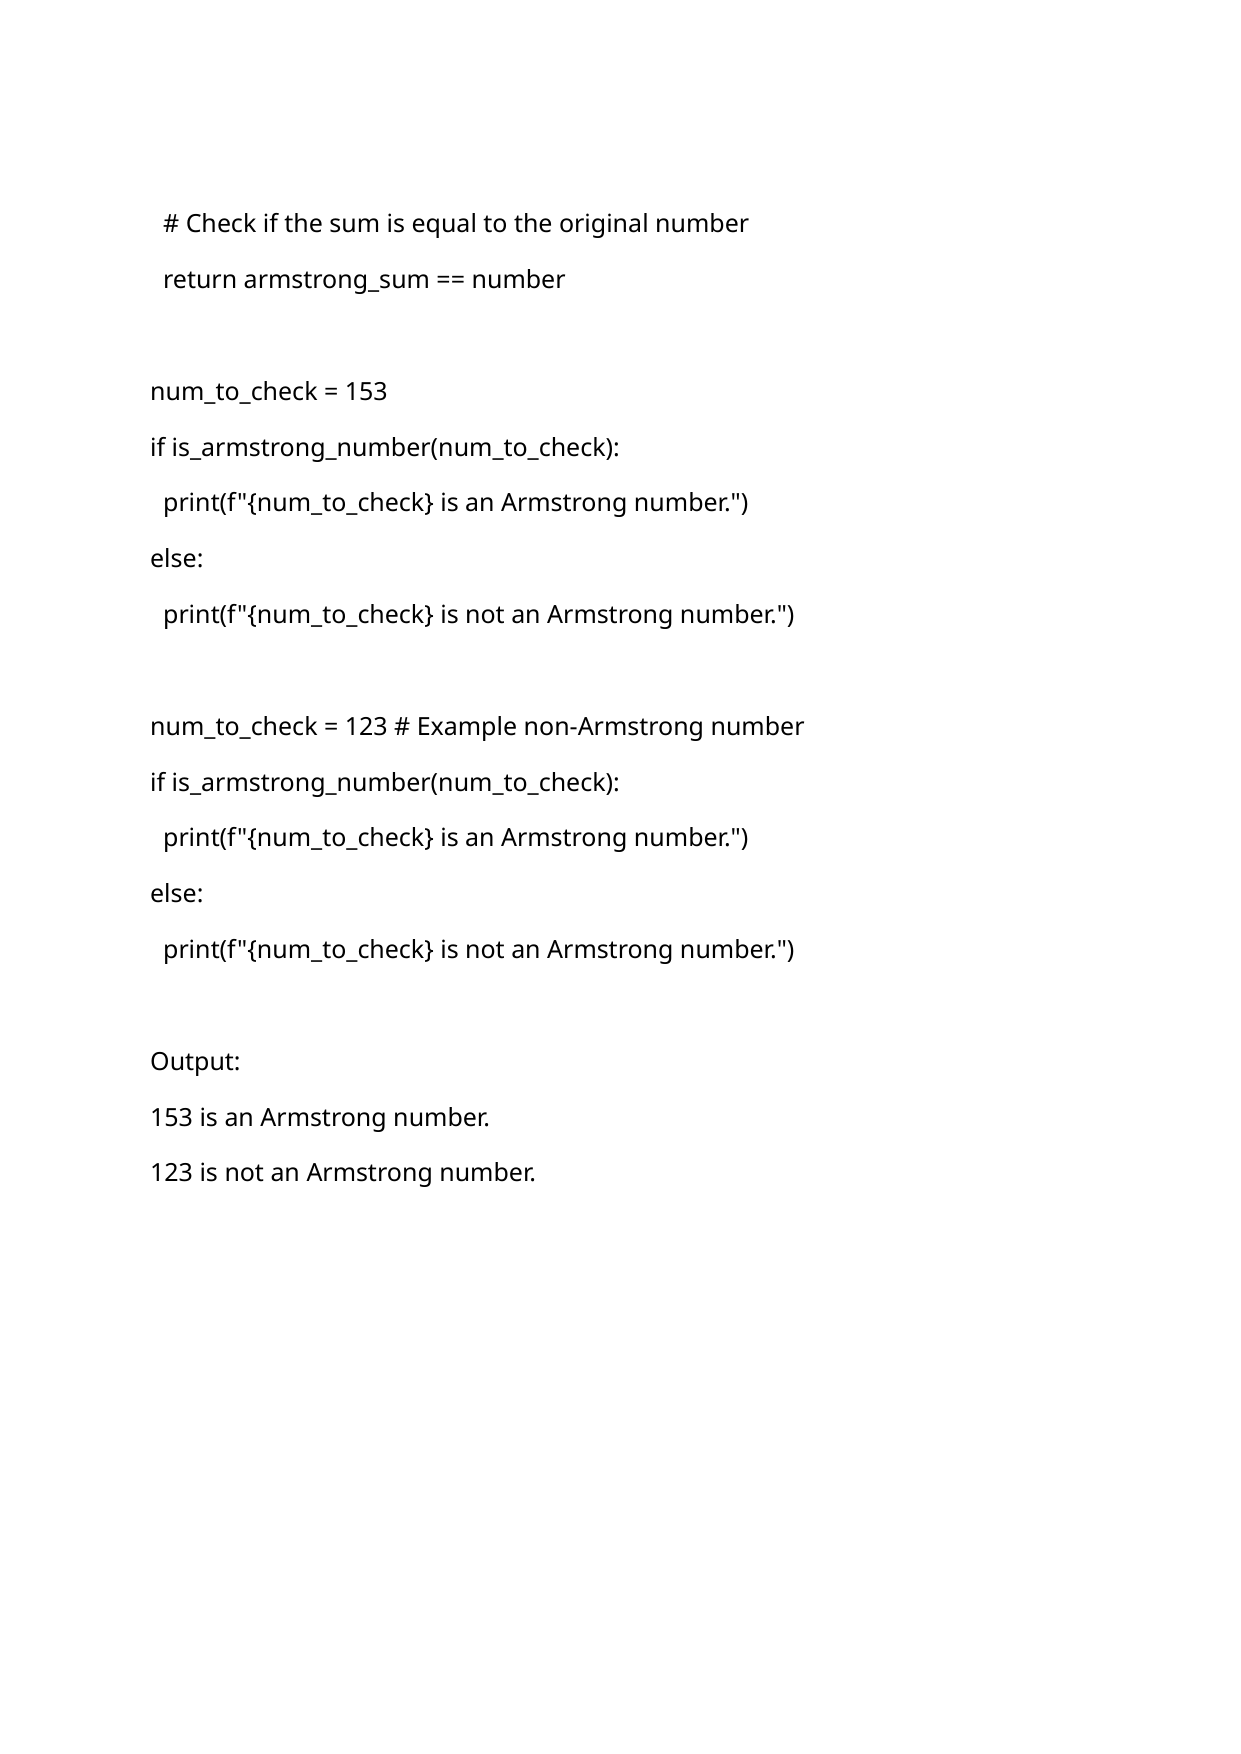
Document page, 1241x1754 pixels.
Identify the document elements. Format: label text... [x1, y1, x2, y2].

text print(f"{num_to_check} is not an Armstrong number.") [150, 597, 1090, 631]
text num_to_check = 153 [150, 373, 1090, 407]
text # Check if the sum is equal to the original number [150, 206, 1090, 240]
text num_to_check = 123 # Example non-Armstrong number [150, 708, 1090, 742]
text 153 is an Armstrong number. [150, 1099, 1090, 1133]
text else: [150, 876, 1090, 910]
text print(f"{num_to_check} is not an Armstrong number.") [150, 932, 1090, 966]
text else: [150, 541, 1090, 575]
text if is_armstrong_number(num_to_check): [150, 764, 1090, 798]
text 123 is not an Armstrong number. [150, 1155, 1090, 1189]
text if is_armstrong_number(num_to_check): [150, 429, 1090, 463]
text print(f"{num_to_check} is an Armstrong number.") [150, 485, 1090, 519]
text return armstrong_sum == number [150, 262, 1090, 296]
text Output: [150, 1043, 1090, 1077]
text print(f"{num_to_check} is an Armstrong number.") [150, 820, 1090, 854]
